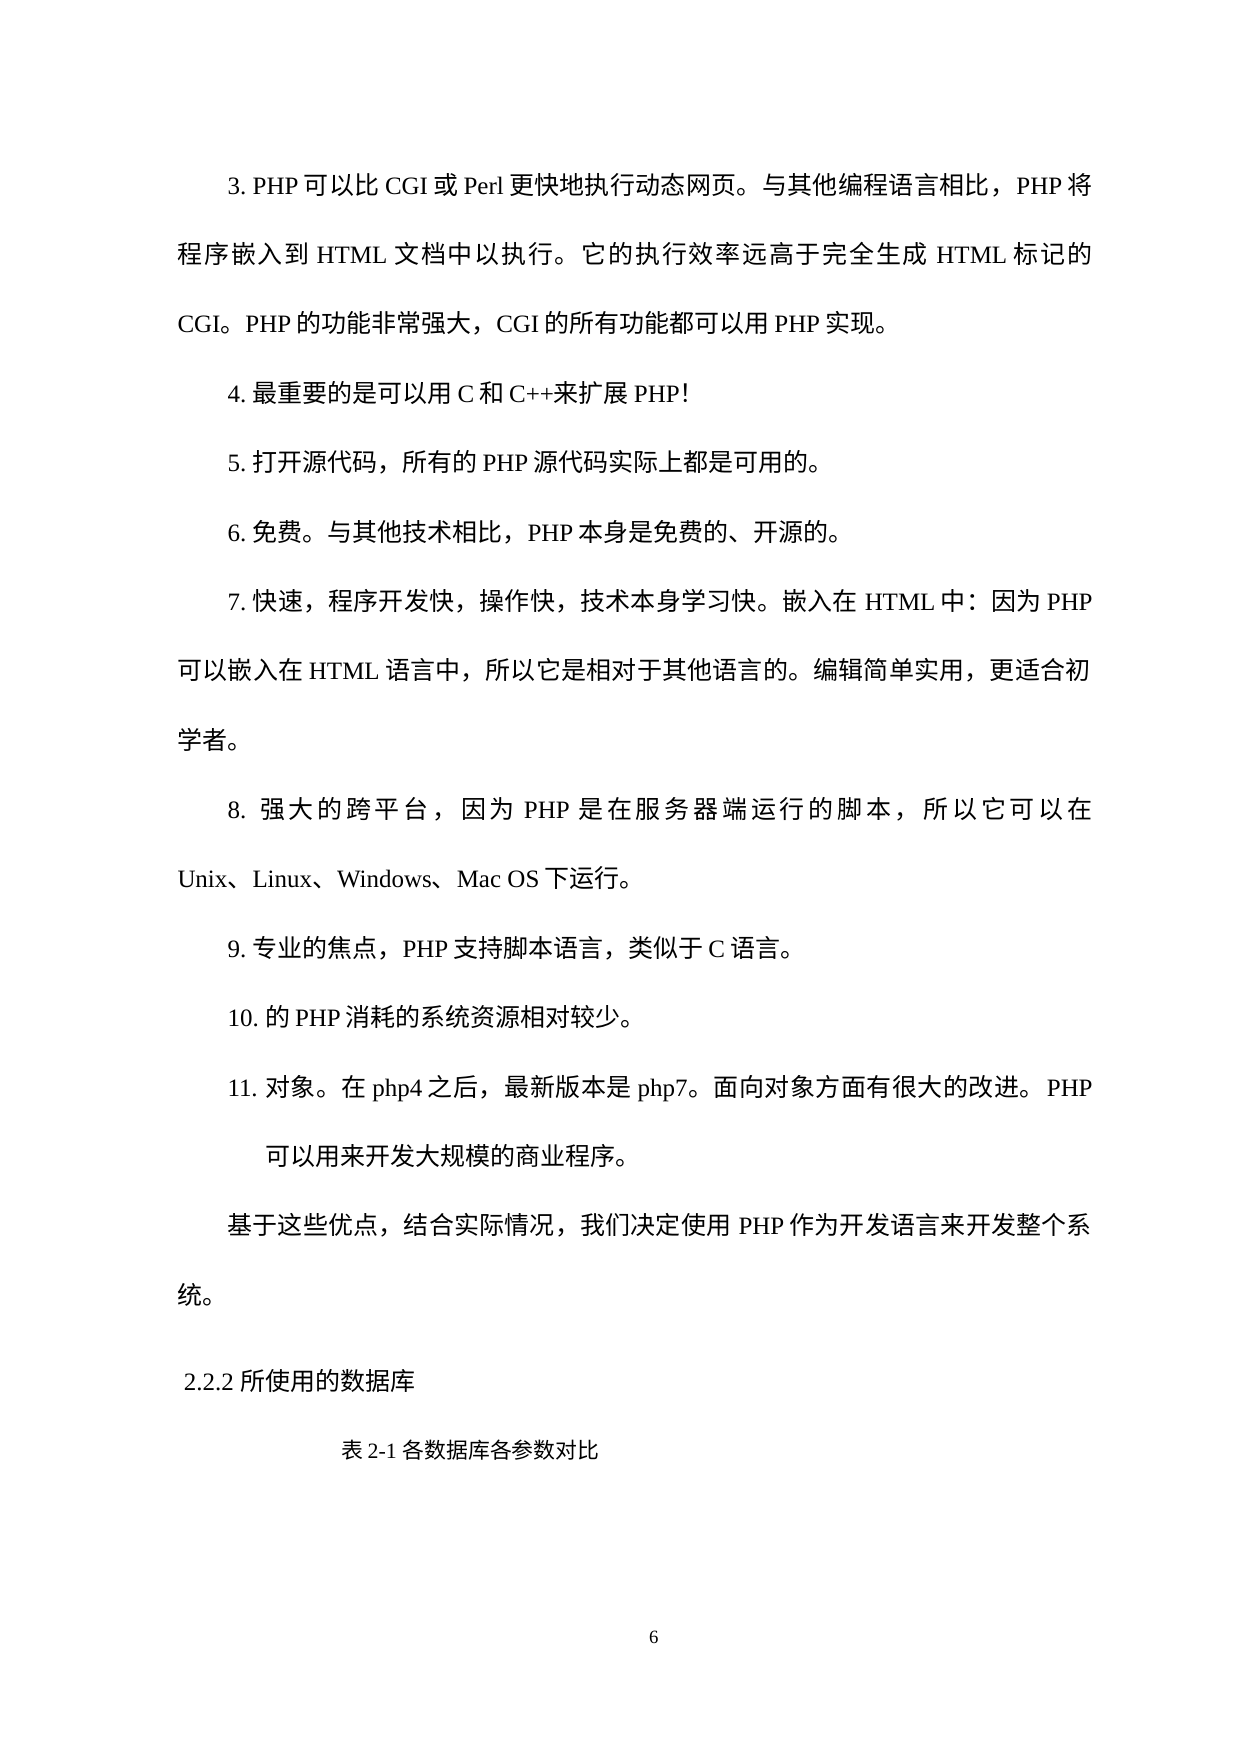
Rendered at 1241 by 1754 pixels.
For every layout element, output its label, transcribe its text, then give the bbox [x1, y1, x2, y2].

text 3. PHP可以比CGI或Perl更快地执行动态网页。与其他编程语言相比，PHP将程序嵌入到HTML文档中以执行。它的执行效率远高于完全生成HTML标记的CGI。PHP的功能非常强大，CGI的所有功能都可以用PHP实现。 [177, 148, 1093, 357]
list 对象。在php4之后，最新版本是php7。面向对象方面有很大的改进。PHP可以用来开发大规模的商业程序。 [227, 1050, 1093, 1189]
text 表2-1 各数据库各参数对比 [177, 1432, 1093, 1467]
subtitle 2.2.2 所使用的数据库 [177, 1345, 1093, 1414]
text 6. 免费。与其他技术相比，PHP本身是免费的、开源的。 [177, 495, 1093, 565]
list 的PHP消耗的系统资源相对较少。 [227, 981, 1093, 1050]
text 4. 最重要的是可以用C和C++来扩展PHP！ [177, 357, 1093, 426]
text 9. 专业的焦点，PHP支持脚本语言，类似于C语言。 [177, 912, 1093, 981]
text 7. 快速，程序开发快，操作快，技术本身学习快。嵌入在HTML中：因为PHP可以嵌入在HTML语言中，所以它是相对于其他语言的。编辑简单实用，更适合初学者。 [177, 565, 1093, 773]
text 5. 打开源代码，所有的PHP源代码实际上都是可用的。 [177, 426, 1093, 495]
text 8. 强大的跨平台，因为PHP是在服务器端运行的脚本，所以它可以在Unix、Linux、Windows、Mac OS下运行。 [177, 773, 1093, 912]
text 基于这些优点，结合实际情况，我们决定使用PHP作为开发语言来开发整个系统。 [177, 1189, 1093, 1328]
